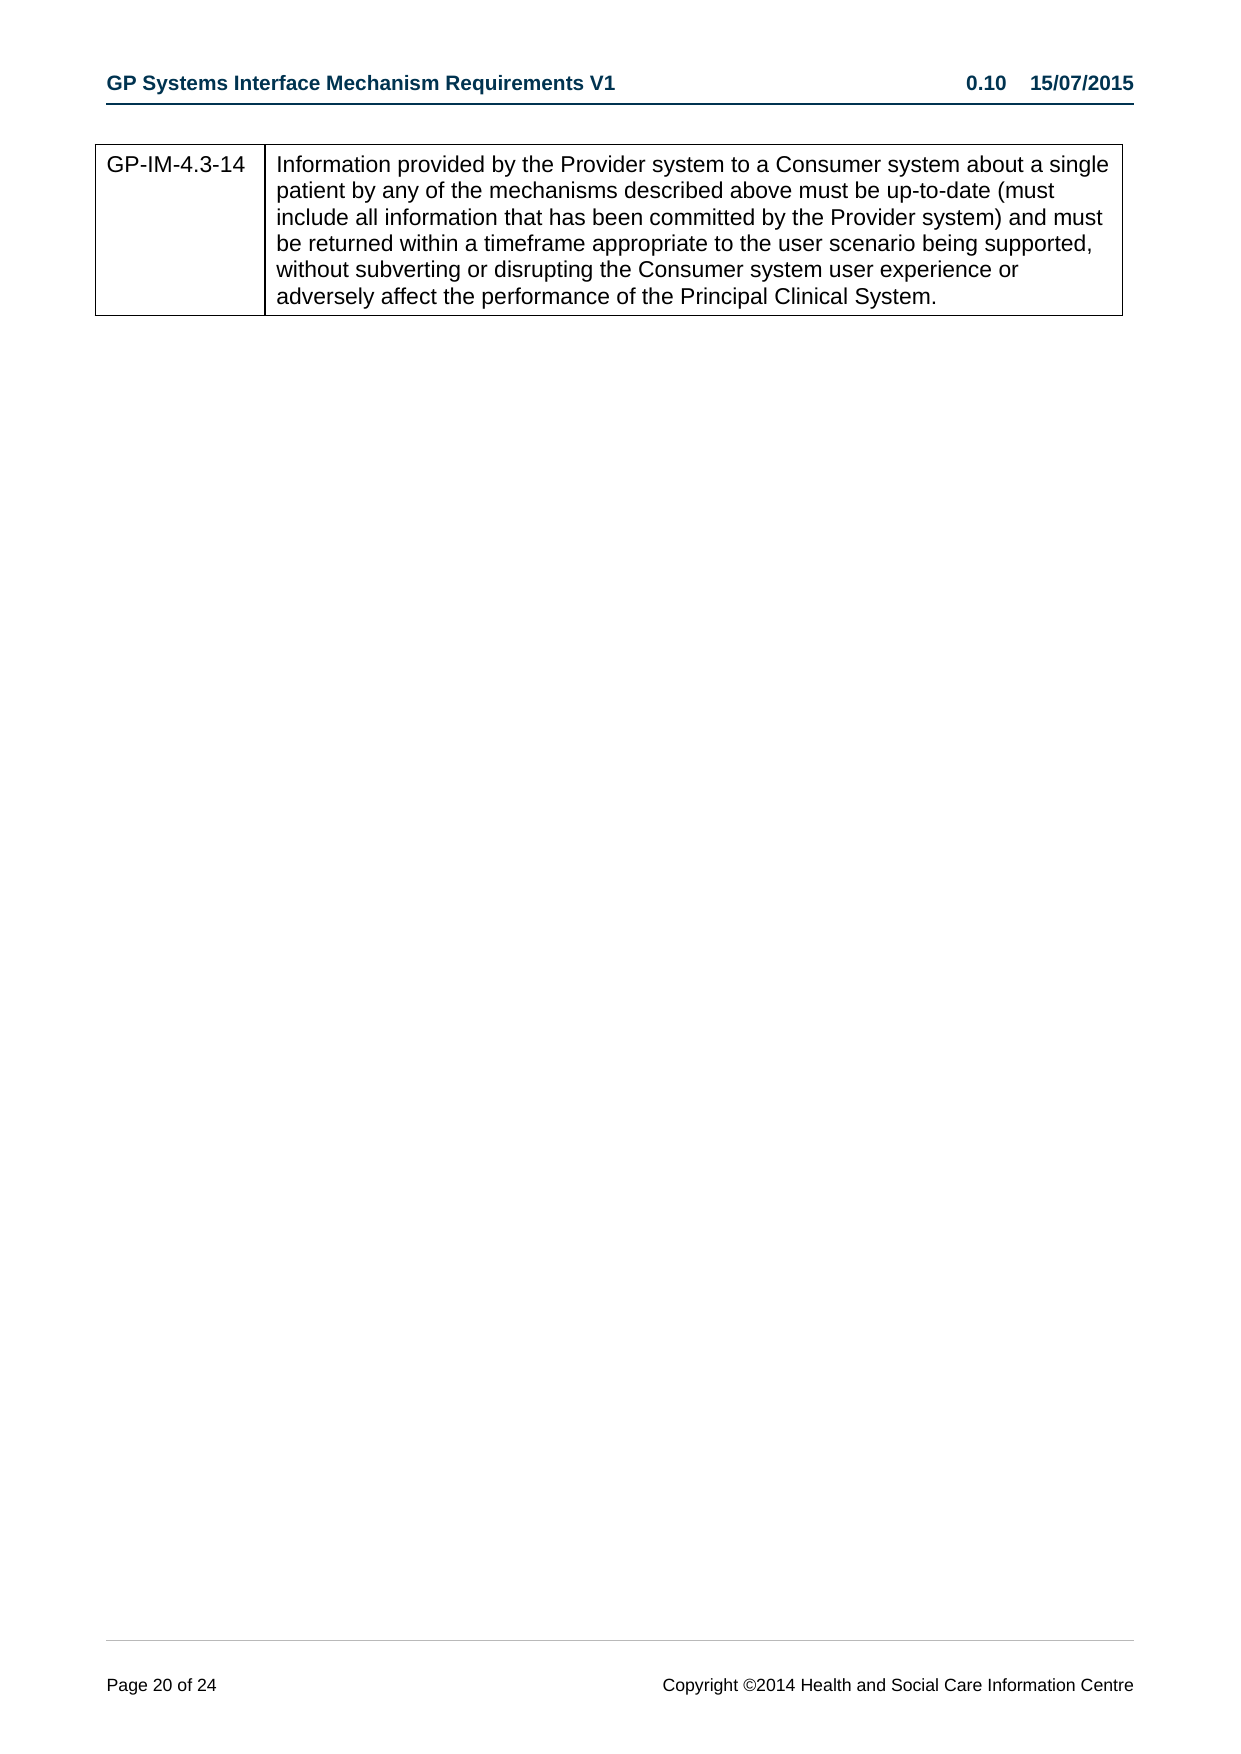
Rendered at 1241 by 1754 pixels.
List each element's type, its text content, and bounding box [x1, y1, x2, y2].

table_cell GP-IM-4.3-14 [96, 145, 264, 315]
table_cell Information provided by the Provider system to a Consumer system about a single patient by any of the mechanisms described above must be up-to-date (must include all information that has been committed by the Provider system) and must be returned within a timeframe appropriate to the user scenario being supported, without subverting or disrupting the Consumer system user experience or adversely affect the performance of the Principal Clinical System. [266, 145, 1122, 315]
